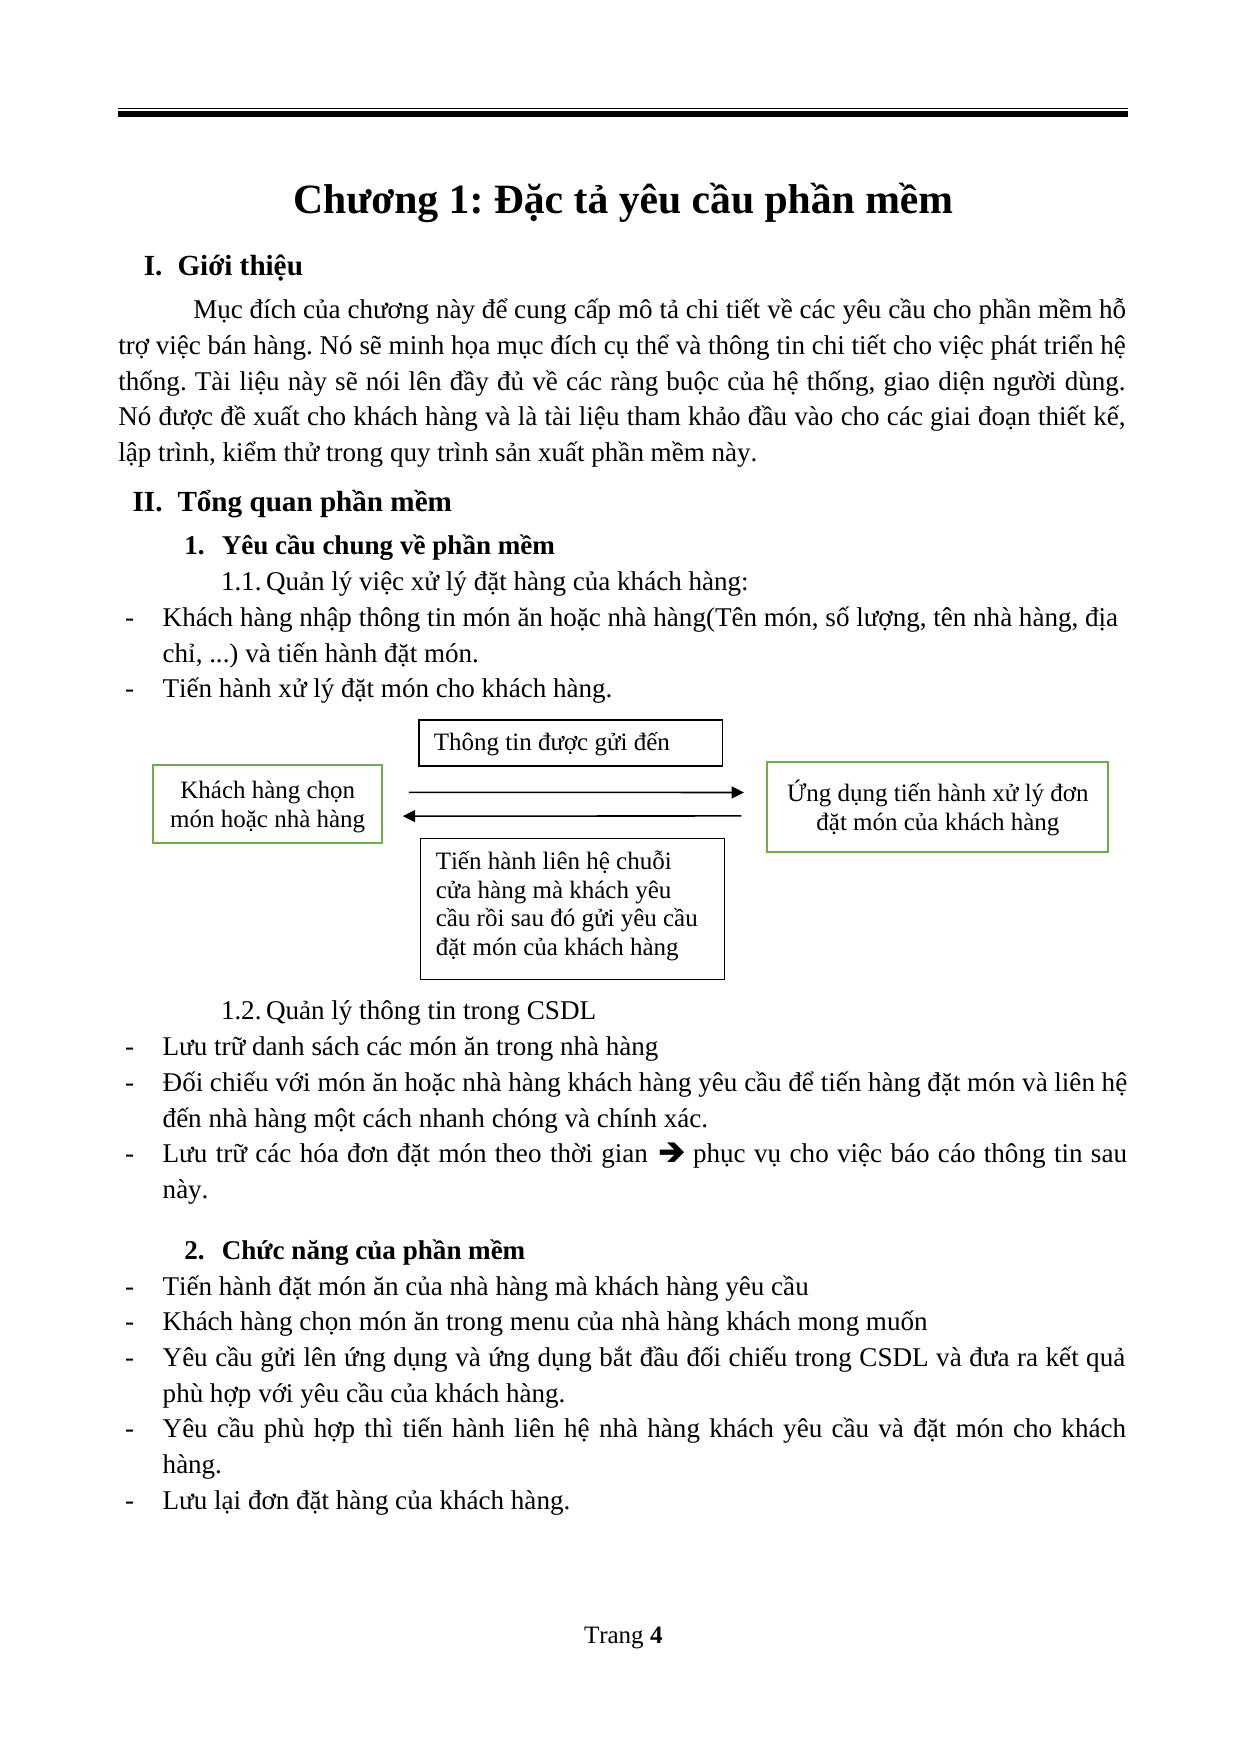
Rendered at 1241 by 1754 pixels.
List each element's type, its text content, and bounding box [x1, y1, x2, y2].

list Lưu trữ danh sách các món ăn trong nhà hàng [125, 1030, 1128, 1061]
list Quản lý việc xử lý đặt hàng của khách hàng: [221, 565, 1128, 596]
list Yêu cầu chung về phần mềm [184, 529, 1128, 561]
list Lưu lại đơn đặt hàng của khách hàng. [125, 1484, 1128, 1515]
list Giới thiệu [162, 248, 1128, 281]
list Mục đích của chương này để cung cấp mô tả chi tiết về các yêu cầu cho phần mềm hỗ trợ việc bán hàng. Nó sẽ minh họa mục đích cụ thể và thông tin chi tiết cho việc phát triển hệ thống. Tài liệu này sẽ nói lên đầy đủ về các ràng buộc của hệ thống, giao diện người dùng. Nó được đề xuất cho khách hàng và là tài liệu tham khảo đầu vào cho các giai đoạn thiết kế, lập trình, kiểm thử trong quy trình sản xuất phần mềm này. [118, 293, 1128, 467]
list Yêu cầu phù hợp thì tiến hành liên hệ nhà hàng khách yêu cầu và đặt món cho khách hàng. [125, 1413, 1128, 1479]
list Quản lý thông tin trong CSDL [221, 994, 1128, 1026]
list Khách hàng chọn món ăn trong menu của nhà hàng khách mong muốn [125, 1305, 1128, 1337]
list Lưu trữ các hóa đơn đặt món theo thời gian phục vụ cho việc báo cáo thông tin sau này. [125, 1137, 1128, 1204]
list Chức năng của phần mềm [184, 1234, 1128, 1265]
list Tiến hành xử lý đặt món cho khách hàng. [125, 672, 1128, 703]
list Yêu cầu gửi lên ứng dụng và ứng dụng bắt đầu đối chiếu trong CSDL và đưa ra kết quả phù hợp với yêu cầu của khách hàng. [125, 1341, 1128, 1408]
list Đối chiếu với món ăn hoặc nhà hàng khách hàng yêu cầu để tiến hàng đặt món và liên hệ đến nhà hàng một cách nhanh chóng và chính xác. [125, 1066, 1128, 1133]
subtitle Chương 1: Đặc tả yêu cầu phần mềm [118, 175, 1128, 223]
list Tổng quan phần mềm [162, 484, 1128, 518]
list Tiến hành đặt món ăn của nhà hàng mà khách hàng yêu cầu [125, 1270, 1128, 1301]
list Khách hàng nhập thông tin món ăn hoặc nhà hàng(Tên món, số lượng, tên nhà hàng, địa chỉ, ...) và tiến hành đặt món. [125, 601, 1128, 668]
